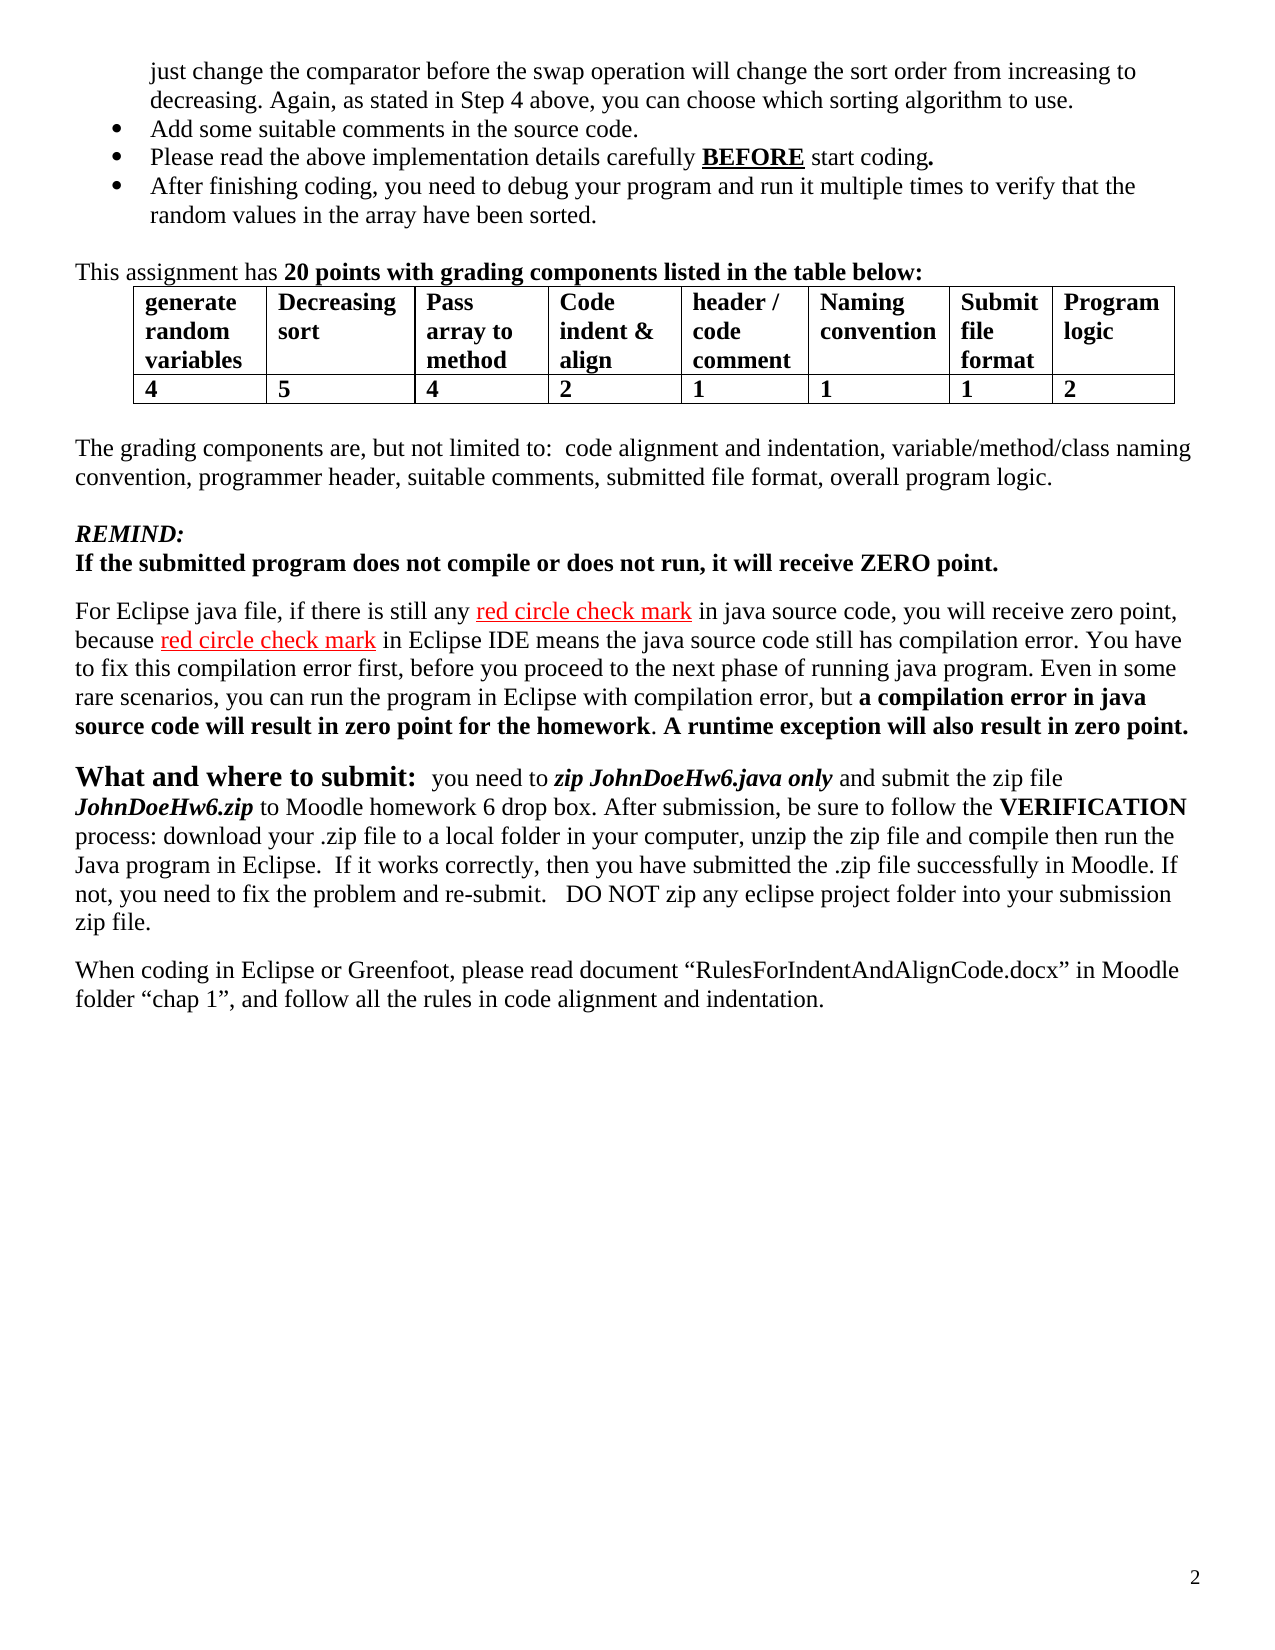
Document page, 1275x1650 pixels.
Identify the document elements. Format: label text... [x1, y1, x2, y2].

table_cell 1 [950, 375, 1052, 403]
text REMIND: [75, 519, 1200, 548]
table_header Naming convention [809, 287, 949, 373]
list Please read the above implementation details carefully BEFORE start coding. [112, 142, 1200, 171]
list After finishing coding, you need to debug your program and run it multiple times to verify that the random values in the array have been sorted. [112, 171, 1200, 229]
table_header Pass array to method [416, 287, 548, 373]
table_header generate random variables [134, 287, 266, 373]
table_cell 2 [1053, 375, 1174, 403]
text This assignment has 20 points with grading components listed in the table below: [75, 257, 1200, 286]
table_cell 4 [416, 375, 548, 403]
table_cell 1 [809, 375, 949, 403]
table_cell 4 [134, 375, 266, 403]
table_header Submit file format [950, 287, 1052, 373]
list Add some suitable comments in the source code. [112, 114, 1200, 142]
table_header header / code comment [682, 287, 808, 373]
text If the submitted program does not compile or does not run, it will receive ZERO point. [75, 548, 1200, 577]
text The grading components are, but not limited to: code alignment and indentation, variable/method/class naming convention, programmer header, suitable comments, submitted file format, overall program logic. [75, 433, 1200, 491]
table_header Decreasing sort [267, 287, 414, 373]
table_cell 2 [549, 375, 681, 403]
table_cell 1 [682, 375, 808, 403]
table_header Code indent & align [549, 287, 681, 373]
text For Eclipse java file, if there is still any red circle check mark in java source code, you will receive zero point, because red circle check mark in Eclipse IDE means the java source code still has compilation error. You have to fix this compilation error first, before you proceed to the next phase of running java program. Even in some rare scenarios, you can run the program in Eclipse with compilation error, but a compilation error in java source code will result in zero point for the homework. A runtime exception will also result in zero point. [75, 596, 1200, 740]
text What and where to submit: you need to zip JohnDoeHw6.java only and submit the zip file JohnDoeHw6.zip to Moodle homework 6 drop box. After submission, be sure to follow the VERIFICATION process: download your .zip file to a local folder in your computer, unzip the zip file and compile then run the Java program in Eclipse. If it works correctly, then you have submitted the .zip file successfully in Moodle. If not, you need to fix the problem and re-submit. DO NOT zip any eclipse project folder into your submission zip file. [75, 759, 1200, 936]
text When coding in Eclipse or Greenfoot, please read document “RulesForIndentAndAlignCode.docx” in Moodle folder “chap 1”, and follow all the rules in code alignment and indentation. [75, 955, 1200, 1013]
table_cell 5 [267, 375, 414, 403]
table_header Program logic [1053, 287, 1174, 373]
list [112, 56, 1200, 114]
